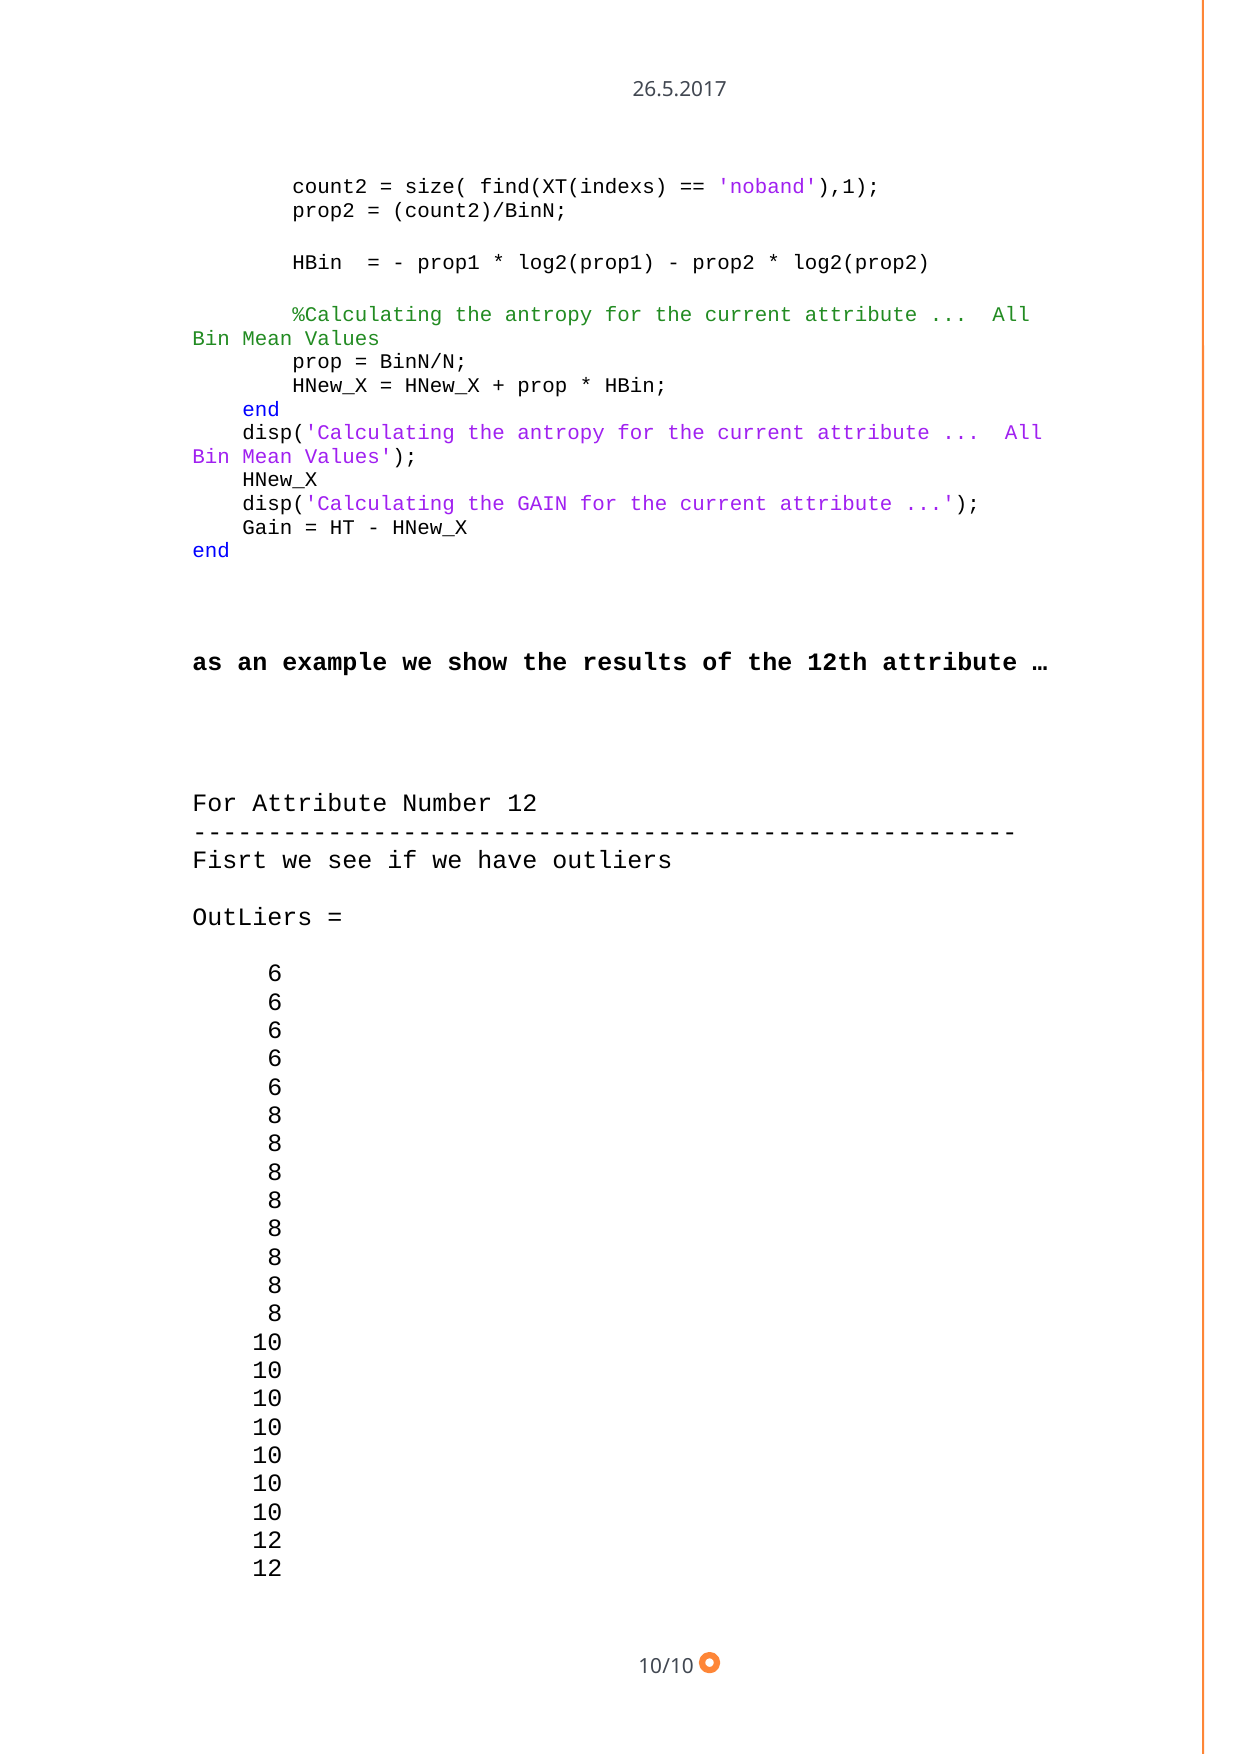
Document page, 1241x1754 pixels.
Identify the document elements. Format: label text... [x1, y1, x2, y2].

text as an example we show the results of the 12th attribute … [192, 649, 1048, 677]
text HBin = - prop1 * log2(prop1) - prop2 * log2(prop2) [192, 252, 1048, 276]
text end [192, 398, 1048, 422]
text count2 = size( find(XT(indexs) == 'noband'),1); [192, 176, 1048, 200]
text 8 [192, 1131, 1048, 1159]
text HNew_X = HNew_X + prop * HBin; [192, 375, 1048, 398]
text 6 [192, 989, 1048, 1017]
text 6 [192, 1074, 1048, 1102]
text 10 [192, 1329, 1048, 1357]
text 8 [192, 1272, 1048, 1301]
text Gain = HT - HNew_X [192, 517, 1048, 540]
text 10 [192, 1499, 1048, 1527]
text 10 [192, 1357, 1048, 1386]
text OutLiers = [192, 904, 1048, 932]
text 8 [192, 1216, 1048, 1244]
text 10 [192, 1442, 1048, 1471]
text HNew_X [192, 469, 1048, 493]
text 10 [192, 1386, 1048, 1414]
text prop2 = (count2)/BinN; [192, 200, 1048, 223]
text end [192, 540, 1048, 564]
text 10 [192, 1471, 1048, 1499]
text Fisrt we see if we have outliers [192, 847, 1048, 876]
text 6 [192, 961, 1048, 989]
text 8 [192, 1301, 1048, 1329]
text ------------------------------------------------------- [192, 819, 1048, 847]
text 6 [192, 1017, 1048, 1046]
text 8 [192, 1244, 1048, 1272]
text disp('Calculating the antropy for the current attribute ... All Bin Mean Values'); [192, 422, 1048, 469]
text 8 [192, 1159, 1048, 1187]
text 10 [192, 1414, 1048, 1442]
text %Calculating the antropy for the current attribute ... All Bin Mean Values [192, 304, 1048, 351]
text prop = BinN/N; [192, 351, 1048, 375]
text For Attribute Number 12 [192, 791, 1048, 819]
text 6 [192, 1046, 1048, 1074]
text disp('Calculating the GAIN for the current attribute ...'); [192, 493, 1048, 517]
text 12 [192, 1556, 1048, 1584]
text 8 [192, 1187, 1048, 1216]
text 8 [192, 1102, 1048, 1131]
text 12 [192, 1527, 1048, 1556]
